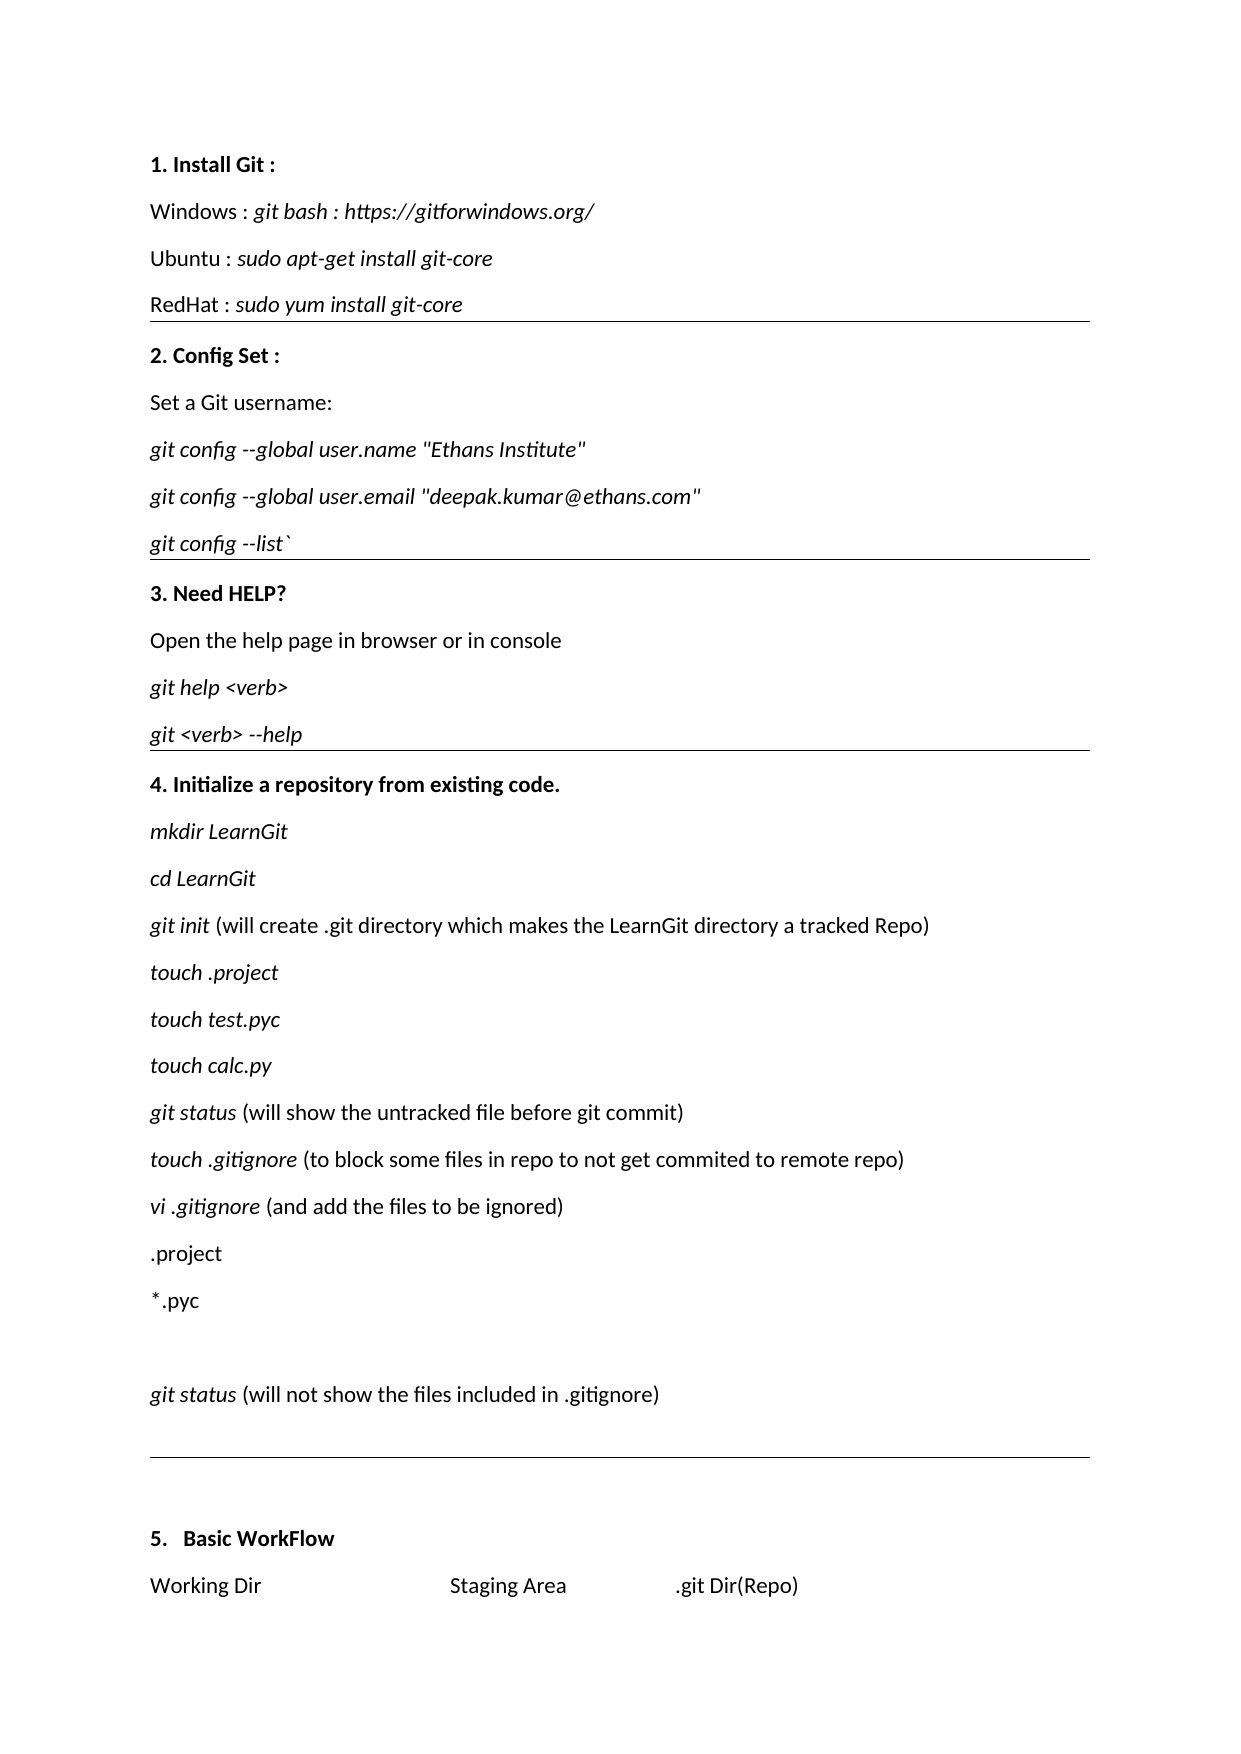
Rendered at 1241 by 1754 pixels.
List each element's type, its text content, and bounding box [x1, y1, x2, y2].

text git status (will show the untracked file before git commit) [150, 1098, 1090, 1126]
text Windows : git bash : https://gitforwindows.org/ [150, 197, 1090, 225]
text touch .gitignore (to block some files in repo to not get commited to remote repo) [150, 1145, 1090, 1173]
text vi .gitignore (and add the files to be ignored) [150, 1192, 1090, 1220]
text touch test.pyc [150, 1005, 1090, 1033]
text Open the help page in browser or in console [150, 626, 1090, 654]
text git config --list` [150, 529, 1090, 559]
text 4. Initialize a repository from existing code. [150, 770, 1090, 798]
text git <verb> --help [150, 720, 1090, 750]
text git help <verb> [150, 673, 1090, 701]
text git config --global user.email "deepak.kumar@ethans.com" [150, 482, 1090, 510]
text RedHat : sudo yum install git-core [150, 291, 1090, 321]
text 5. Basic WorkFlow [150, 1524, 1090, 1552]
text git status (will not show the files included in .gitignore) [150, 1380, 1090, 1408]
text touch calc.py [150, 1052, 1090, 1079]
text *.pyc [150, 1286, 1090, 1314]
text git config --global user.name "Ethans Institute" [150, 435, 1090, 463]
text mkdir LearnGit [150, 817, 1090, 845]
text 3. Need HELP? [150, 579, 1090, 607]
text touch .project [150, 958, 1090, 986]
text Ubuntu : sudo apt-get install git-core [150, 244, 1090, 272]
text Working Dir Staging Area .git Dir(Repo) [150, 1571, 1090, 1599]
text .project [150, 1239, 1090, 1267]
text 2. Config Set : [150, 341, 1090, 369]
text cd LearnGit [150, 864, 1090, 892]
text Set a Git username: [150, 388, 1090, 416]
text git init (will create .git directory which makes the LearnGit directory a tracked Repo) [150, 911, 1090, 939]
text 1. Install Git : [150, 150, 1090, 178]
